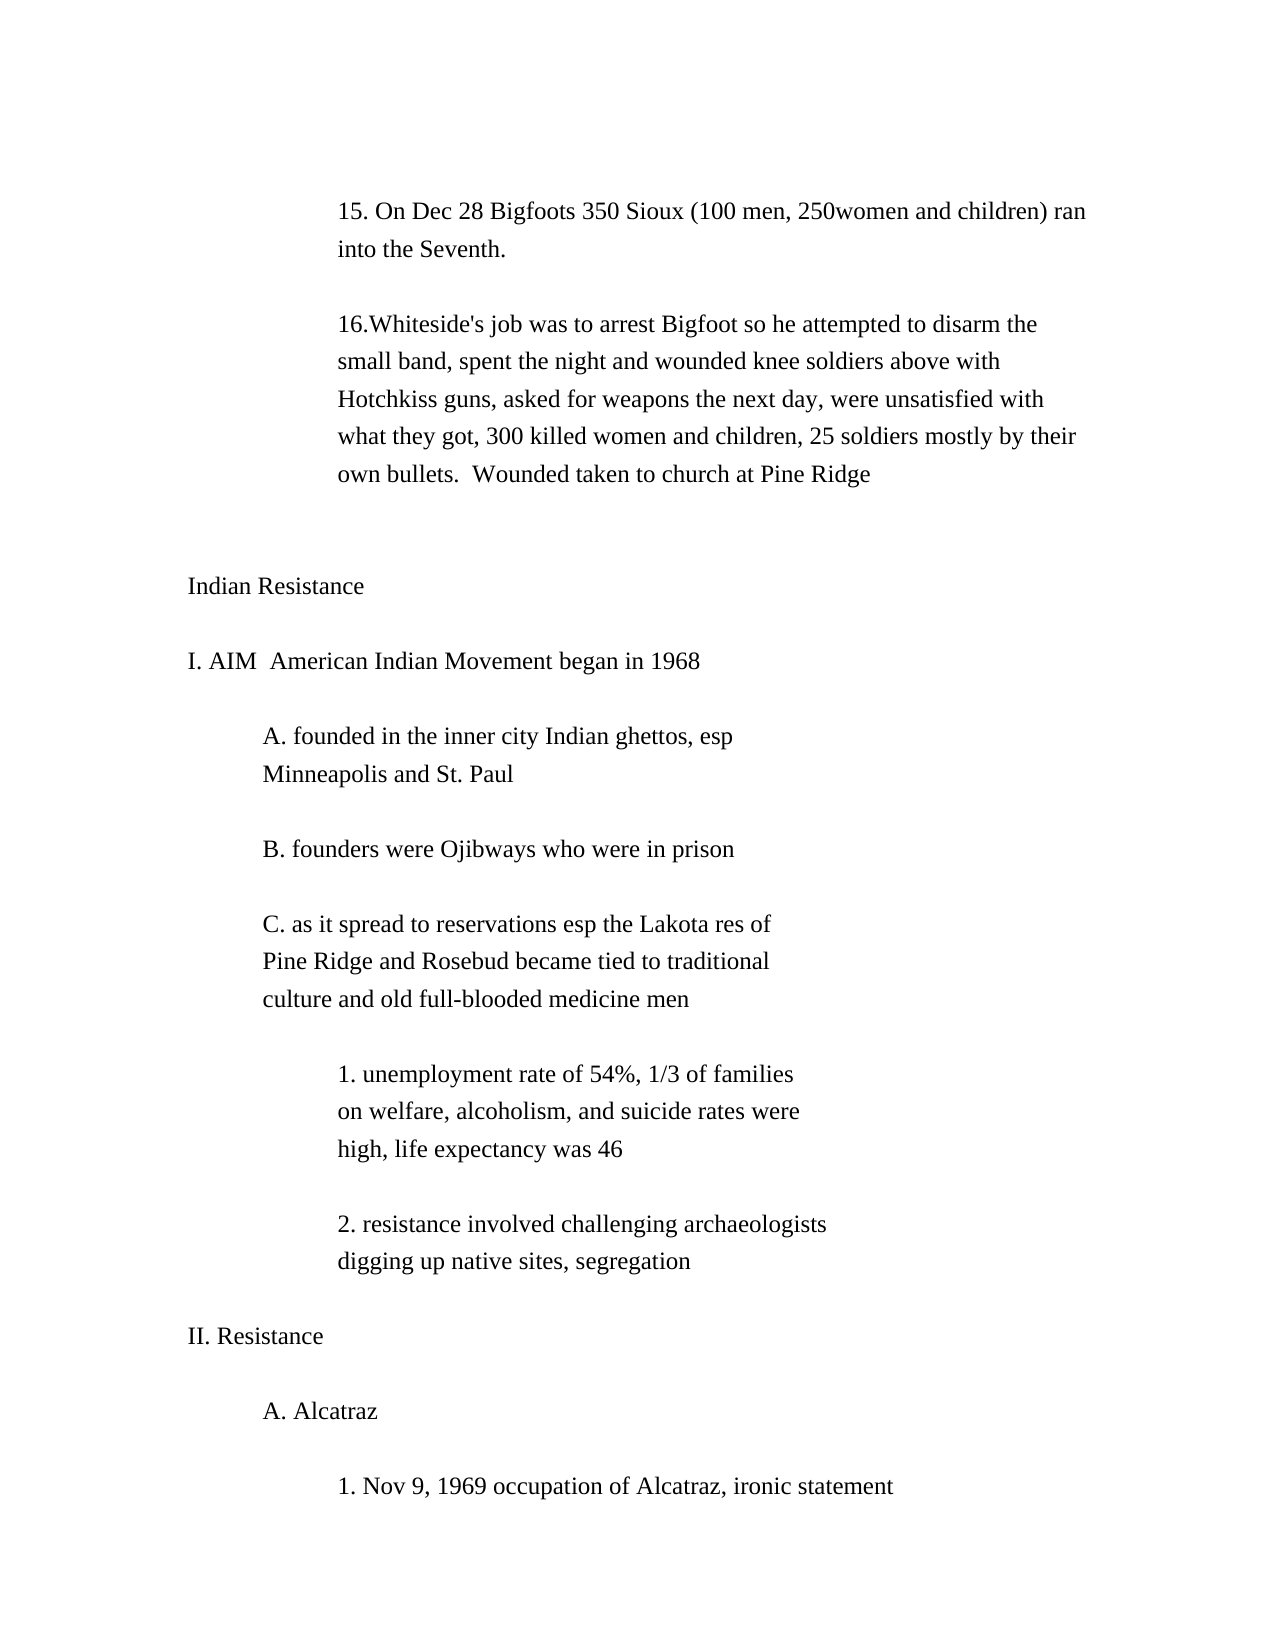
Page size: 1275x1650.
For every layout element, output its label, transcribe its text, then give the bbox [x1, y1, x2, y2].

text II. Resistance [187, 1312, 1087, 1350]
text digging up native sites, segregation [187, 1237, 1087, 1275]
text Pine Ridge and Rosebud became tied to traditional [187, 937, 1087, 975]
text A. founded in the inner city Indian ghettos, esp [187, 712, 1087, 750]
text I. AIM American Indian Movement began in 1968 [187, 637, 1087, 675]
text B. founders were Ojibways who were in prison [187, 825, 1087, 862]
text on welfare, alcoholism, and suicide rates were [187, 1087, 1087, 1125]
text 1. unemployment rate of 54%, 1/3 of families [187, 1050, 1087, 1087]
text culture and old full-blooded medicine men [187, 975, 1087, 1012]
text 2. resistance involved challenging archaeologists [187, 1200, 1087, 1237]
text high, life expectancy was 46 [187, 1125, 1087, 1162]
text Minneapolis and St. Paul [187, 750, 1087, 787]
text 1. Nov 9, 1969 occupation of Alcatraz, ironic statement [187, 1462, 1087, 1500]
text C. as it spread to reservations esp the Lakota res of [187, 900, 1087, 937]
text 15. On Dec 28 Bigfoots 350 Sioux (100 men, 250women and children) ran into the Seventh. [337, 187, 1087, 262]
text A. Alcatraz [187, 1387, 1087, 1425]
text 16.Whiteside's job was to arrest Bigfoot so he attempted to disarm the small band, spent the night and wounded knee soldiers above with Hotchkiss guns, asked for weapons the next day, were unsatisfied with what they got, 300 killed women and children, 25 soldiers mostly by their own bullets. Wounded taken to church at Pine Ridge [337, 300, 1087, 487]
text Indian Resistance [187, 562, 1087, 600]
